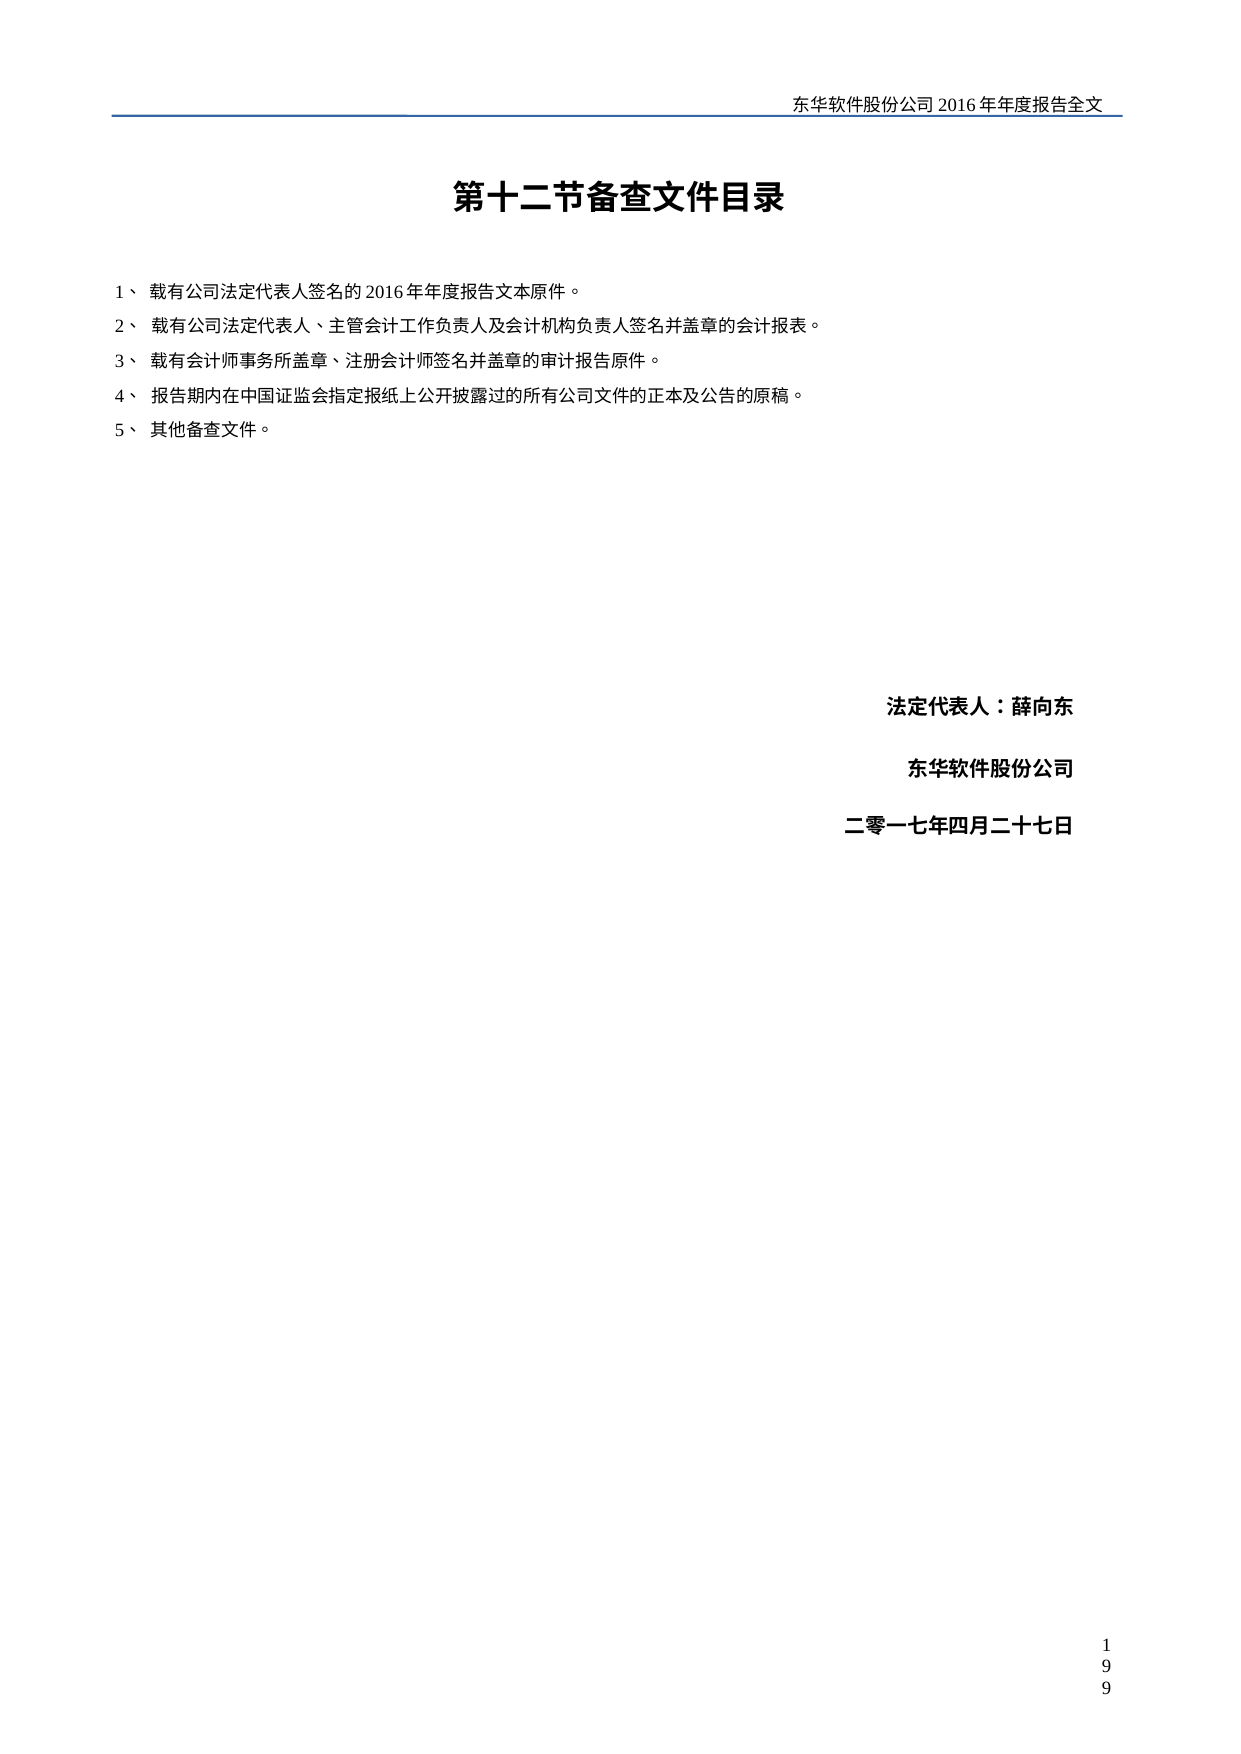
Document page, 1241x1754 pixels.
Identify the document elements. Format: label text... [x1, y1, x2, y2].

text 东华软件股份公司 [114, 754, 1074, 782]
text 法定代表人：薛向东 [114, 692, 1074, 720]
text 2、 载有公司法定代表人、主管会计工作负责人及会计机构负责人签名并盖章的会计报表。 [114, 314, 1124, 338]
text 第十二节备查文件目录 [114, 173, 1124, 219]
text 二零一七年四月二十七日 [114, 811, 1074, 840]
text 3、 载有会计师事务所盖章、注册会计师签名并盖章的审计报告原件。 [114, 348, 1124, 373]
text 4、 报告期内在中国证监会指定报纸上公开披露过的所有公司文件的正本及公告的原稿。 [114, 383, 1124, 407]
text 1、 载有公司法定代表人签名的2016年年度报告文本原件。 [114, 279, 1124, 303]
text 5、 其他备查文件。 [114, 418, 1124, 442]
